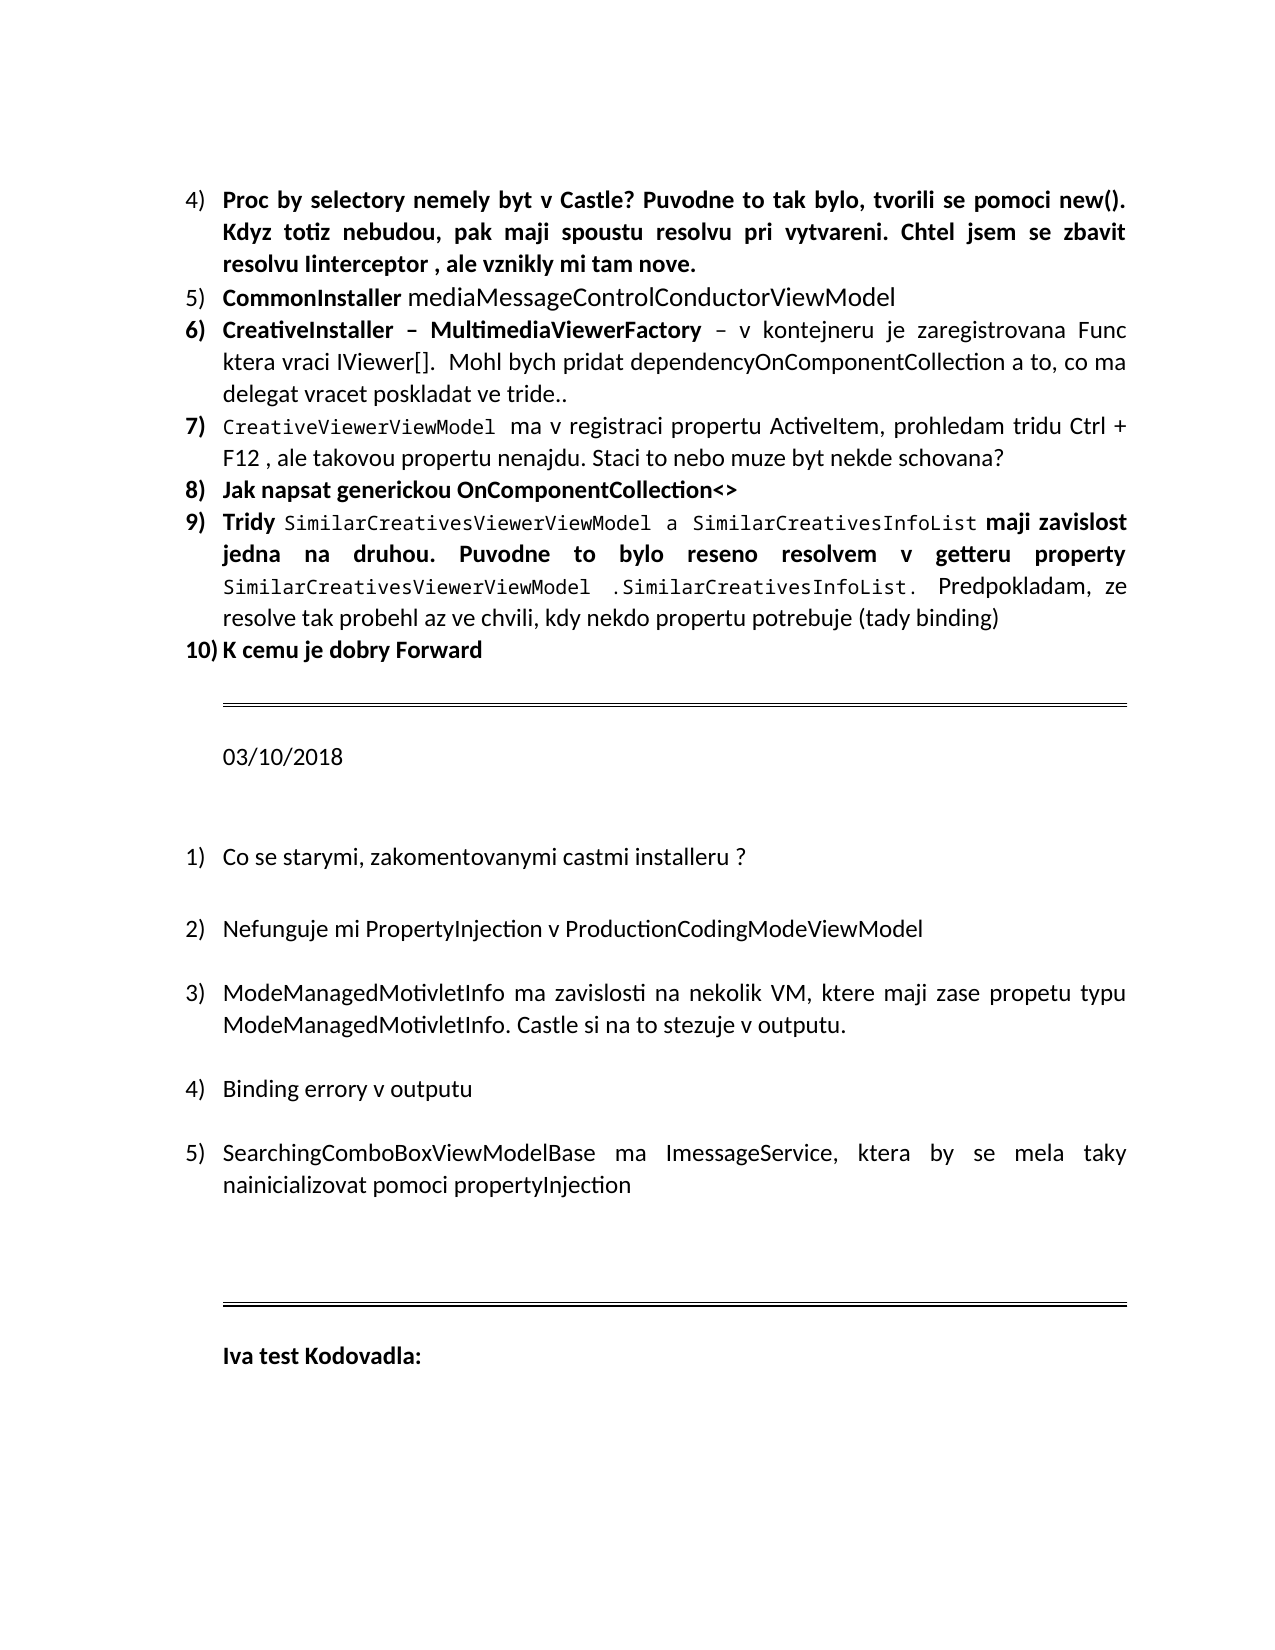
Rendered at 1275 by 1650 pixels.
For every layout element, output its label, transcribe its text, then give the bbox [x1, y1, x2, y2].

text 03/10/2018 [223, 741, 1127, 771]
list K cemu je dobry Forward [185, 634, 1127, 664]
list Proc by selectory nemely byt v Castle? Puvodne to tak bylo, tvorili se pomoci new(). Kdyz totiz nebudou, pak maji spoustu resolvu pri vytvareni. Chtel jsem se zbavit resolvu Iinterceptor , ale vznikly mi tam nove. [185, 184, 1127, 278]
list CreativeViewerViewModel ma v registraci propertu ActiveItem, prohledam tridu Ctrl + F12 , ale takovou propertu nenajdu. Staci to nebo muze byt nekde schovana? [185, 410, 1127, 473]
list Tridy SimilarCreativesViewerViewModel a SimilarCreativesInfoList maji zavislost jedna na druhou. Puvodne to bylo reseno resolvem v getteru property SimilarCreativesViewerViewModel .SimilarCreativesInfoList. Predpokladam, ze resolve tak probehl az ve chvili, kdy nekdo propertu potrebuje (tady binding) [185, 506, 1127, 633]
list SearchingComboBoxViewModelBase ma ImessageService, ktera by se mela taky nainicializovat pomoci propertyInjection [185, 1137, 1127, 1200]
list Co se starymi, zakomentovanymi castmi installeru ? [185, 841, 1127, 872]
list Nefunguje mi PropertyInjection v ProductionCodingModeViewModel [185, 913, 1127, 944]
list CommonInstaller mediaMessageControlConductorViewModel [185, 280, 1127, 313]
list ModeManagedMotivletInfo ma zavislosti na nekolik VM, ktere maji zase propetu typu ModeManagedMotivletInfo. Castle si na to stezuje v outputu. [185, 977, 1127, 1040]
list Binding errory v outputu [185, 1073, 1127, 1104]
text Iva test Kodovadla: [223, 1340, 1127, 1371]
list Jak napsat generickou OnComponentCollection<> [185, 474, 1127, 505]
list CreativeInstaller – MultimediaViewerFactory – v kontejneru je zaregistrovana Func ktera vraci IViewer[]. Mohl bych pridat dependencyOnComponentCollection a to, co ma delegat vracet poskladat ve tride.. [185, 314, 1127, 409]
